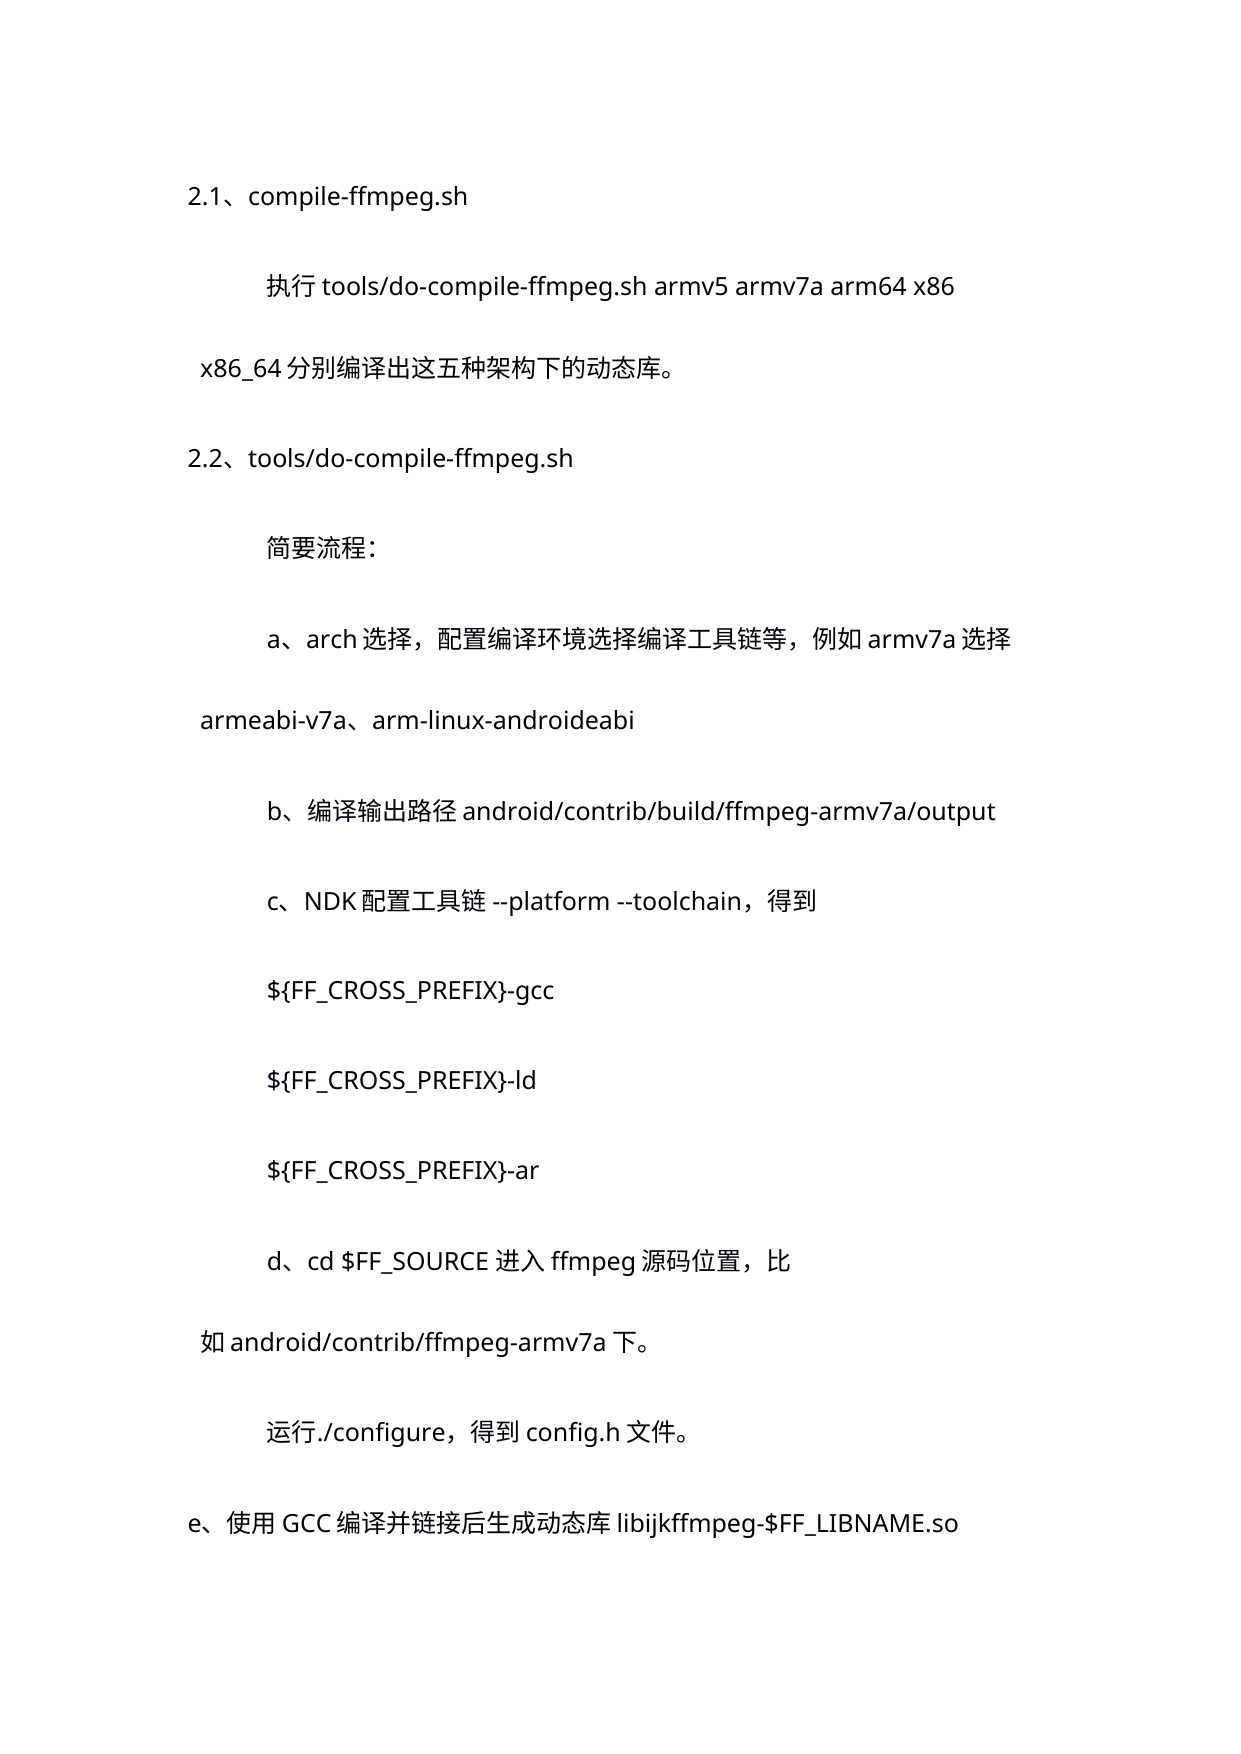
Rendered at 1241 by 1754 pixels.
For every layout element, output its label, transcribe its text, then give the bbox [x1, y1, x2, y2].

text 执行tools/do-compile-ffmpeg.sh armv5 armv7a arm64 x86 x86_64分别编译出这五种架构下的动态库。 [200, 252, 1040, 399]
text 2.2、tools/do-compile-ffmpeg.sh [187, 424, 1040, 489]
text ${FF_CROSS_PREFIX}-ld [200, 1047, 1040, 1112]
text ${FF_CROSS_PREFIX}-ar [200, 1137, 1040, 1202]
text d、cd $FF_SOURCE 进入ffmpeg源码位置，比如android/contrib/ffmpeg-armv7a下。 [200, 1227, 1040, 1373]
text 运行./configure，得到config.h文件。 [200, 1398, 1040, 1463]
text 简要流程： [200, 514, 1040, 579]
text c、NDK配置工具链 --platform --toolchain，得到 [200, 867, 1040, 932]
text b、编译输出路径android/contrib/build/ffmpeg-armv7a/output [200, 777, 1040, 842]
text a、arch选择，配置编译环境选择编译工具链等，例如armv7a选择armeabi-v7a、arm-linux-androideabi [200, 605, 1040, 751]
text e、使用GCC编译并链接后生成动态库libijkffmpeg-$FF_LIBNAME.so [187, 1489, 1040, 1554]
text ${FF_CROSS_PREFIX}-gcc [200, 957, 1040, 1022]
text 2.1、compile-ffmpeg.sh [187, 162, 1040, 227]
